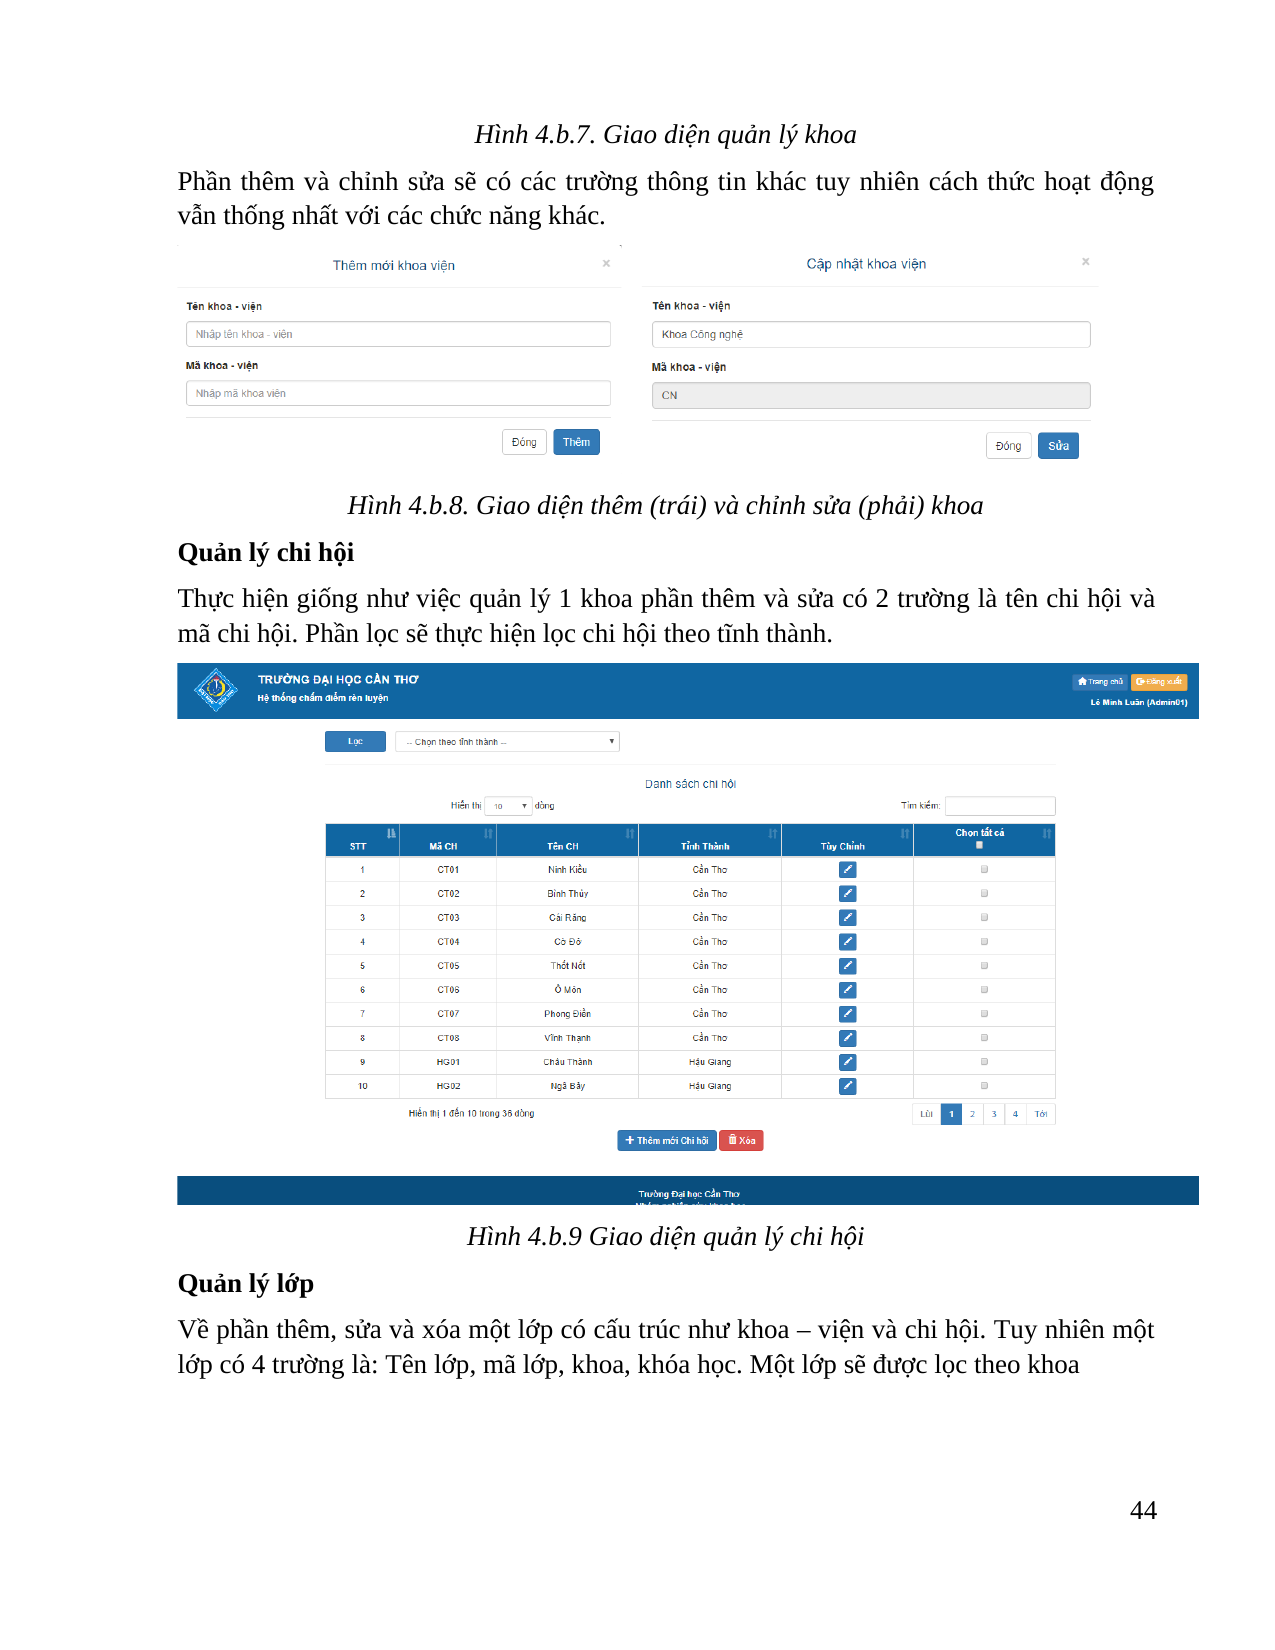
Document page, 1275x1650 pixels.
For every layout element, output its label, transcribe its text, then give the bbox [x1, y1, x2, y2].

text Thực hiện giống như việc quản lý 1 khoa phần thêm và sửa có 2 trường là tên chi hội và mã chi hội. Phần lọc sẽ thực hiện lọc chi hội theo tĩnh thành. [177, 582, 1157, 648]
text Phần thêm và chỉnh sửa sẽ có các trường thông tin khác tuy nhiên cách thức hoạt động vẫn thống nhất với các chức năng khác. [177, 165, 1157, 230]
picture [177, 663, 1199, 1205]
picture [641, 245, 1099, 474]
text Hình 4.b.9 Giao diện quản lý chi hội [177, 1220, 1157, 1251]
text Quản lý lớp [177, 1267, 1157, 1298]
text Về phần thêm, sửa và xóa một lớp có cấu trúc như khoa – viện và chi hội. Tuy nhiên một lớp có 4 trường là: Tên lớp, mã lớp, khoa, khóa học. Một lớp sẽ được lọc theo khoa [177, 1313, 1157, 1379]
text Hình 4.b.7. Giao diện quản lý khoa [177, 118, 1157, 149]
picture [177, 245, 622, 474]
text Quản lý chi hội [177, 536, 1157, 567]
text Hình 4.b.8. Giao diện thêm (trái) và chỉnh sửa (phải) khoa [177, 489, 1157, 520]
